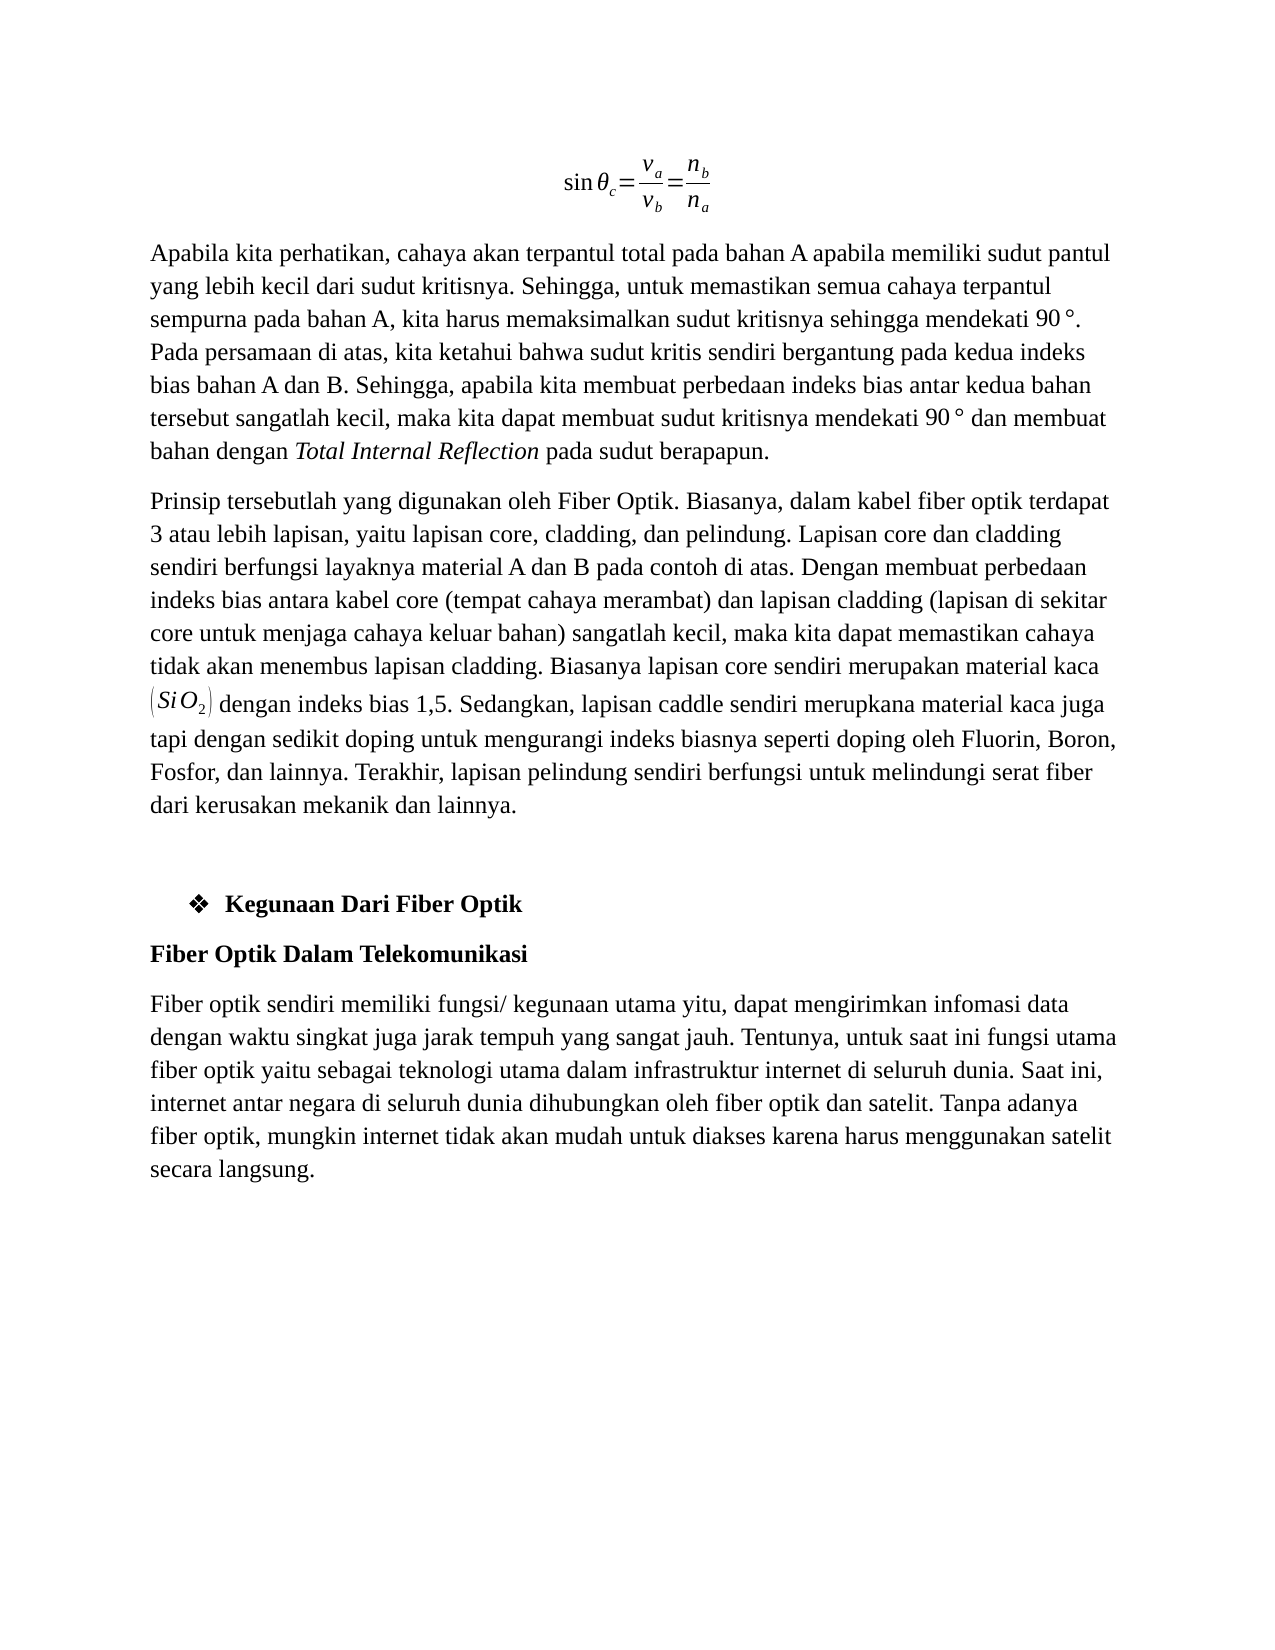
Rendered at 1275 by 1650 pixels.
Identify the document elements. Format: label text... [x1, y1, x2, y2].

text Fiber optik sendiri memiliki fungsi/ kegunaan utama yitu, dapat mengirimkan infomasi data dengan waktu singkat juga jarak tempuh yang sangat jauh. Tentunya, untuk saat ini fungsi utama fiber optik yaitu sebagai teknologi utama dalam infrastruktur internet di seluruh dunia. Saat ini, internet antar negara di seluruh dunia dihubungkan oleh fiber optik dan satelit. Tanpa adanya fiber optik, mungkin internet tidak akan mudah untuk diakses karena harus menggunakan satelit secara langsung. [150, 989, 1125, 1182]
text Prinsip tersebutlah yang digunakan oleh Fiber Optik. Biasanya, dalam kabel fiber optik terdapat 3 atau lebih lapisan, yaitu lapisan core, cladding, dan pelindung. Lapisan core dan cladding sendiri berfungsi layaknya material A dan B pada contoh di atas. Dengan membuat perbedaan indeks bias antara kabel core (tempat cahaya merambat) dan lapisan cladding (lapisan di sekitar core untuk menjaga cahaya keluar bahan) sangatlah kecil, maka kita dapat memastikan cahaya tidak akan menembus lapisan cladding. Biasanya lapisan core sendiri merupakan material kaca dengan indeks bias 1,5. Sedangkan, lapisan caddle sendiri merupkana material kaca juga tapi dengan sedikit doping untuk mengurangi indeks biasnya seperti doping oleh Fluorin, Boron, Fosfor, dan lainnya. Terakhir, lapisan pelindung sendiri berfungsi untuk melindungi serat fiber dari kerusakan mekanik dan lainnya. [150, 486, 1125, 819]
text Apabila kita perhatikan, cahaya akan terpantul total pada bahan A apabila memiliki sudut pantul yang lebih kecil dari sudut kritisnya. Sehingga, untuk memastikan semua cahaya terpantul sempurna pada bahan A, kita harus memaksimalkan sudut kritisnya sehingga mendekati . Pada persamaan di atas, kita ketahui bahwa sudut kritis sendiri bergantung pada kedua indeks bias bahan A dan B. Sehingga, apabila kita membuat perbedaan indeks bias antar kedua bahan tersebut sangatlah kecil, maka kita dapat membuat sudut kritisnya mendekati dan membuat bahan dengan Total Internal Reflection pada sudut berapapun. [150, 238, 1125, 465]
text Fiber Optik Dalam Telekomunikasi [150, 939, 1125, 968]
list Kegunaan Dari Fiber Optik [187, 889, 1125, 918]
